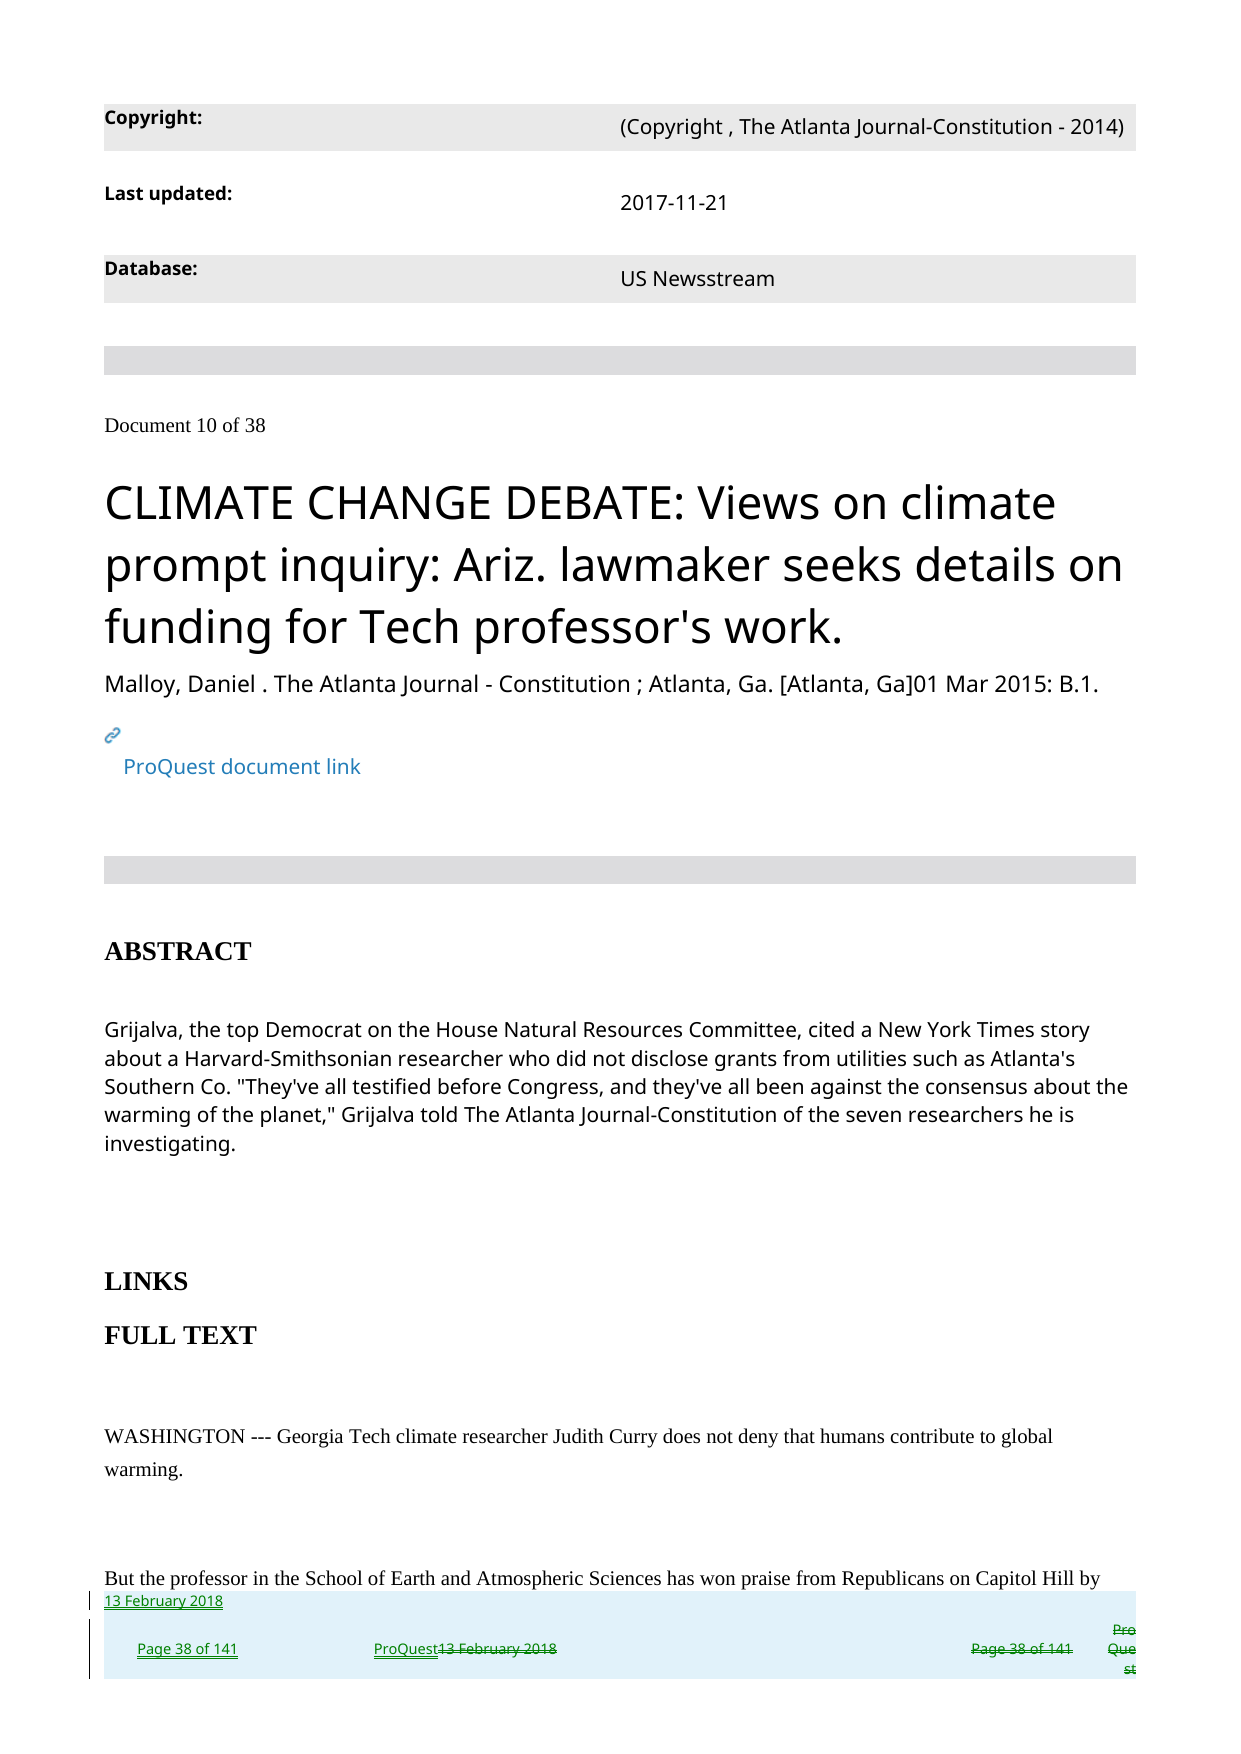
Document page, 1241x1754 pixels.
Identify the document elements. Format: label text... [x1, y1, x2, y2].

text WASHINGTON --- Georgia Tech climate researcher Judith Curry does not deny that humans contribute to global warming. [104, 1415, 1136, 1481]
table_header [104, 856, 1136, 884]
table_header Database: [104, 255, 620, 303]
table_header Last updated: [104, 180, 620, 227]
text ABSTRACT [104, 933, 1136, 966]
text Malloy, Daniel . The Atlanta Journal - Constitution ; Atlanta, Ga. [Atlanta, Ga]01 Mar 2015: B.1. [104, 668, 1136, 699]
text Document 10 of 38 [104, 403, 1136, 437]
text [104, 1556, 1136, 1590]
text ProQuest document link [104, 726, 1136, 781]
text FULL TEXT [104, 1317, 1136, 1350]
text LINKS [104, 1263, 1136, 1296]
picture [104, 726, 123, 744]
table_header Copyright: [104, 104, 620, 151]
table_header 2017-11-21 [620, 180, 1136, 227]
table_header US Newsstream [620, 255, 1136, 303]
text Grijalva, the top Democrat on the House Natural Resources Committee, cited a New York Times story about a Harvard-Smithsonian researcher who did not disclose grants from utilities such as Atlanta's Southern Co. "They've all testified before Congress, and they've all been against the consensus about the warming of the planet," Grijalva told The Atlanta Journal-Constitution of the seven researchers he is investigating. [104, 1015, 1136, 1157]
table_header [104, 346, 1136, 375]
text CLIMATE CHANGE DEBATE: Views on climate prompt inquiry: Ariz. lawmaker seeks details on funding for Tech professor's work. [104, 470, 1136, 657]
table_header (Copyright , The Atlanta Journal-Constitution - 2014) [620, 104, 1136, 151]
